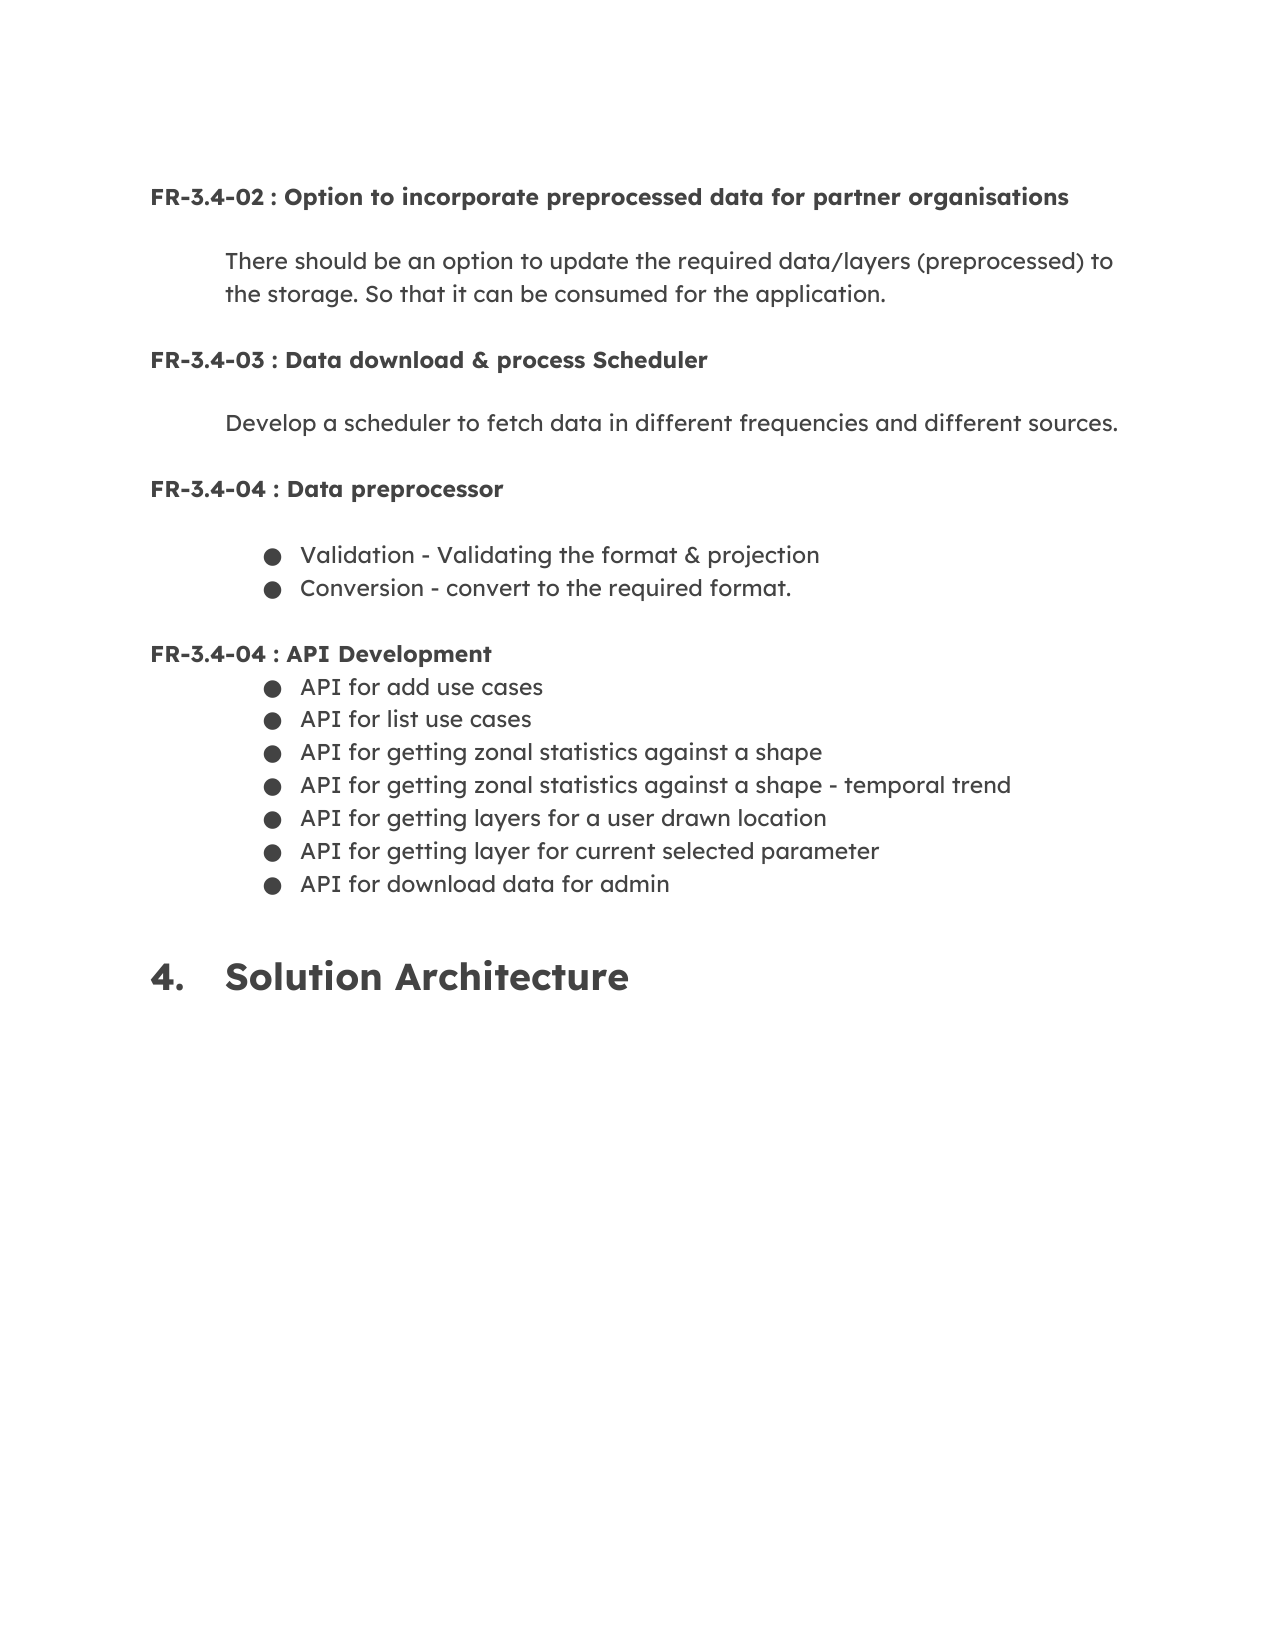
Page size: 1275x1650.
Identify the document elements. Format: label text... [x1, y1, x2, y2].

list API for getting layers for a user drawn location [262, 804, 1125, 832]
text FR-3.4-04 : Data preprocessor [150, 474, 1125, 503]
list Validation - Validating the format & projection [262, 540, 1125, 569]
list API for getting zonal statistics against a shape [262, 738, 1125, 767]
text FR-3.4-02 : Option to incorporate preprocessed data for partner organisations [150, 183, 1125, 212]
text FR-3.4-03 : Data download & process Scheduler [150, 345, 1125, 374]
text FR-3.4-04 : API Development [150, 639, 1125, 668]
subtitle Solution Architecture [150, 952, 1125, 999]
text Develop a scheduler to fetch data in different frequencies and different sources. [150, 409, 1125, 437]
list API for getting zonal statistics against a shape - temporal trend [262, 771, 1125, 799]
list API for download data for admin [262, 869, 1125, 898]
list API for add use cases [262, 672, 1125, 701]
list API for list use cases [262, 705, 1125, 734]
list API for getting layer for current selected parameter [262, 837, 1125, 865]
text There should be an option to update the required data/layers (preprocessed) to the storage. So that it can be consumed for the application. [225, 246, 1125, 308]
list Conversion - convert to the required format. [262, 573, 1125, 602]
